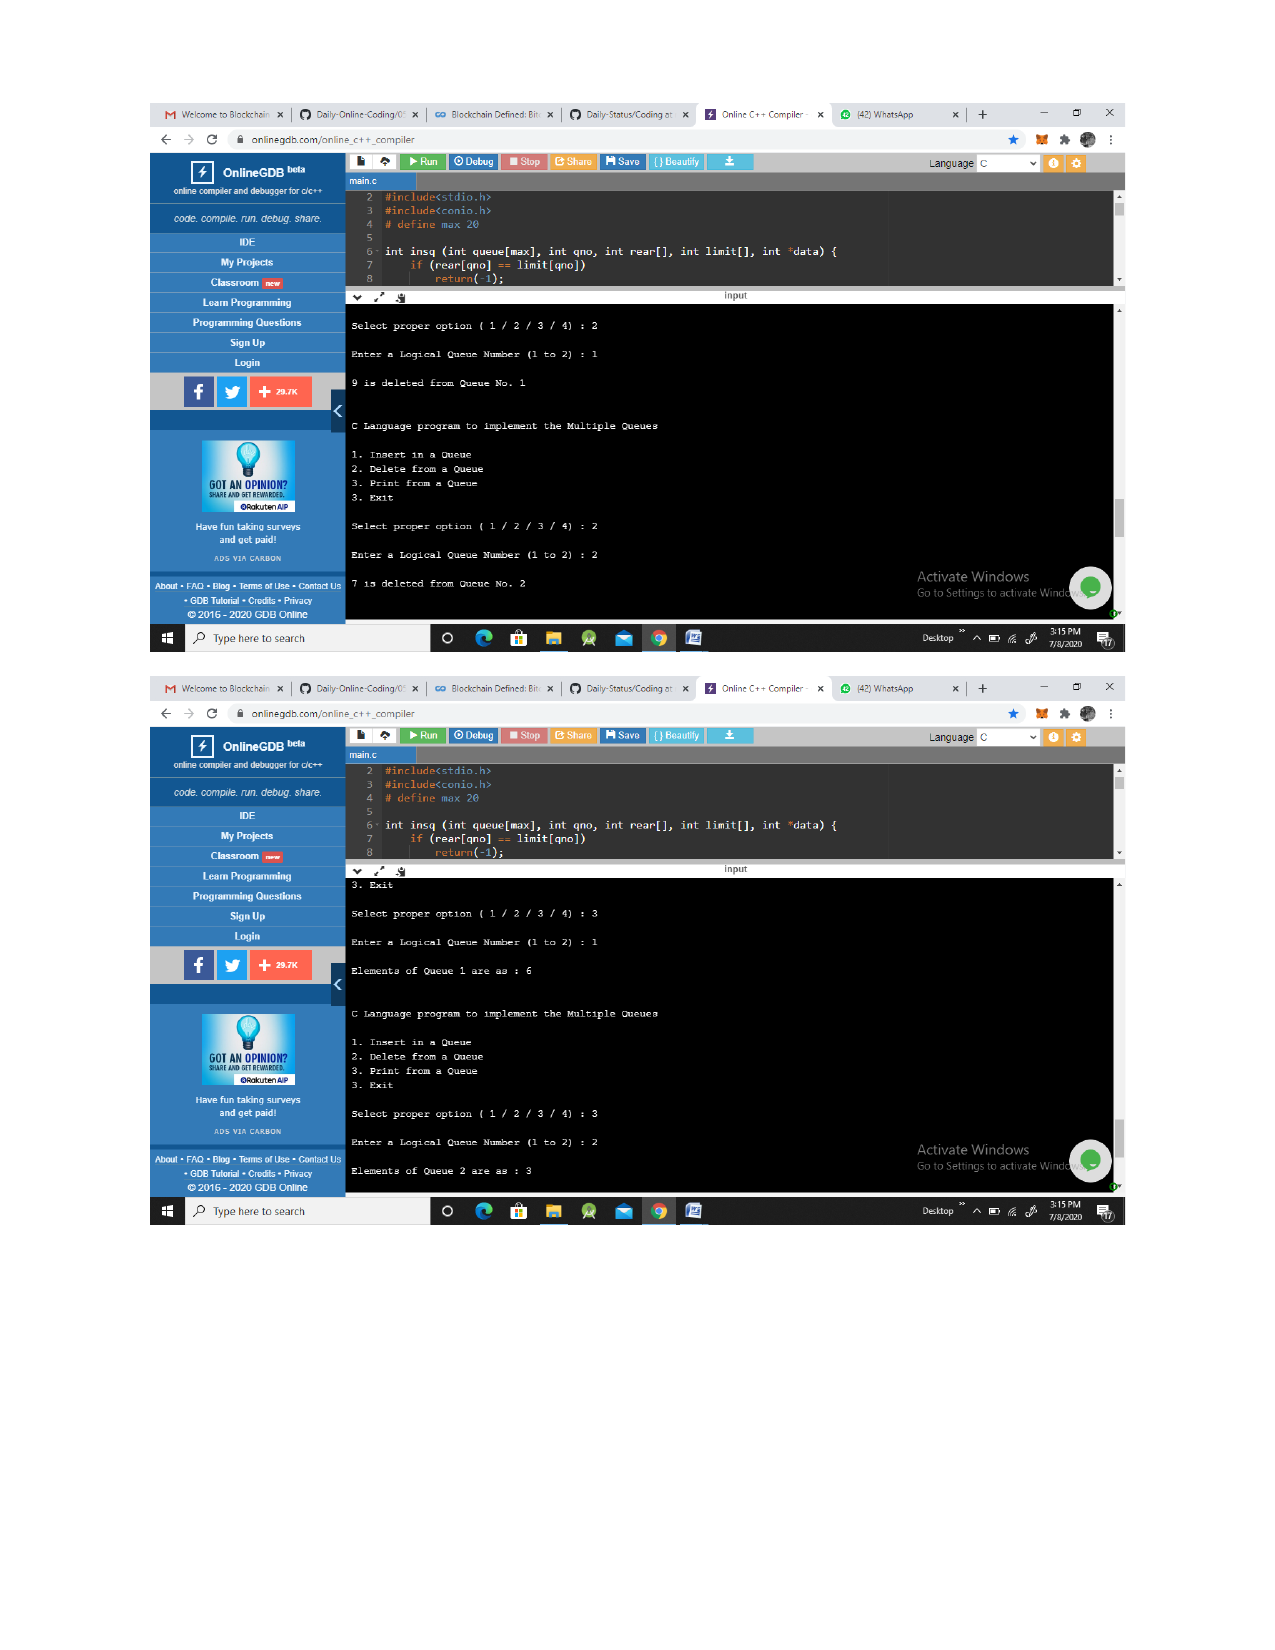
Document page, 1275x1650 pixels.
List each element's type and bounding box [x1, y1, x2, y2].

picture [150, 676, 1125, 1225]
picture [150, 103, 1125, 652]
